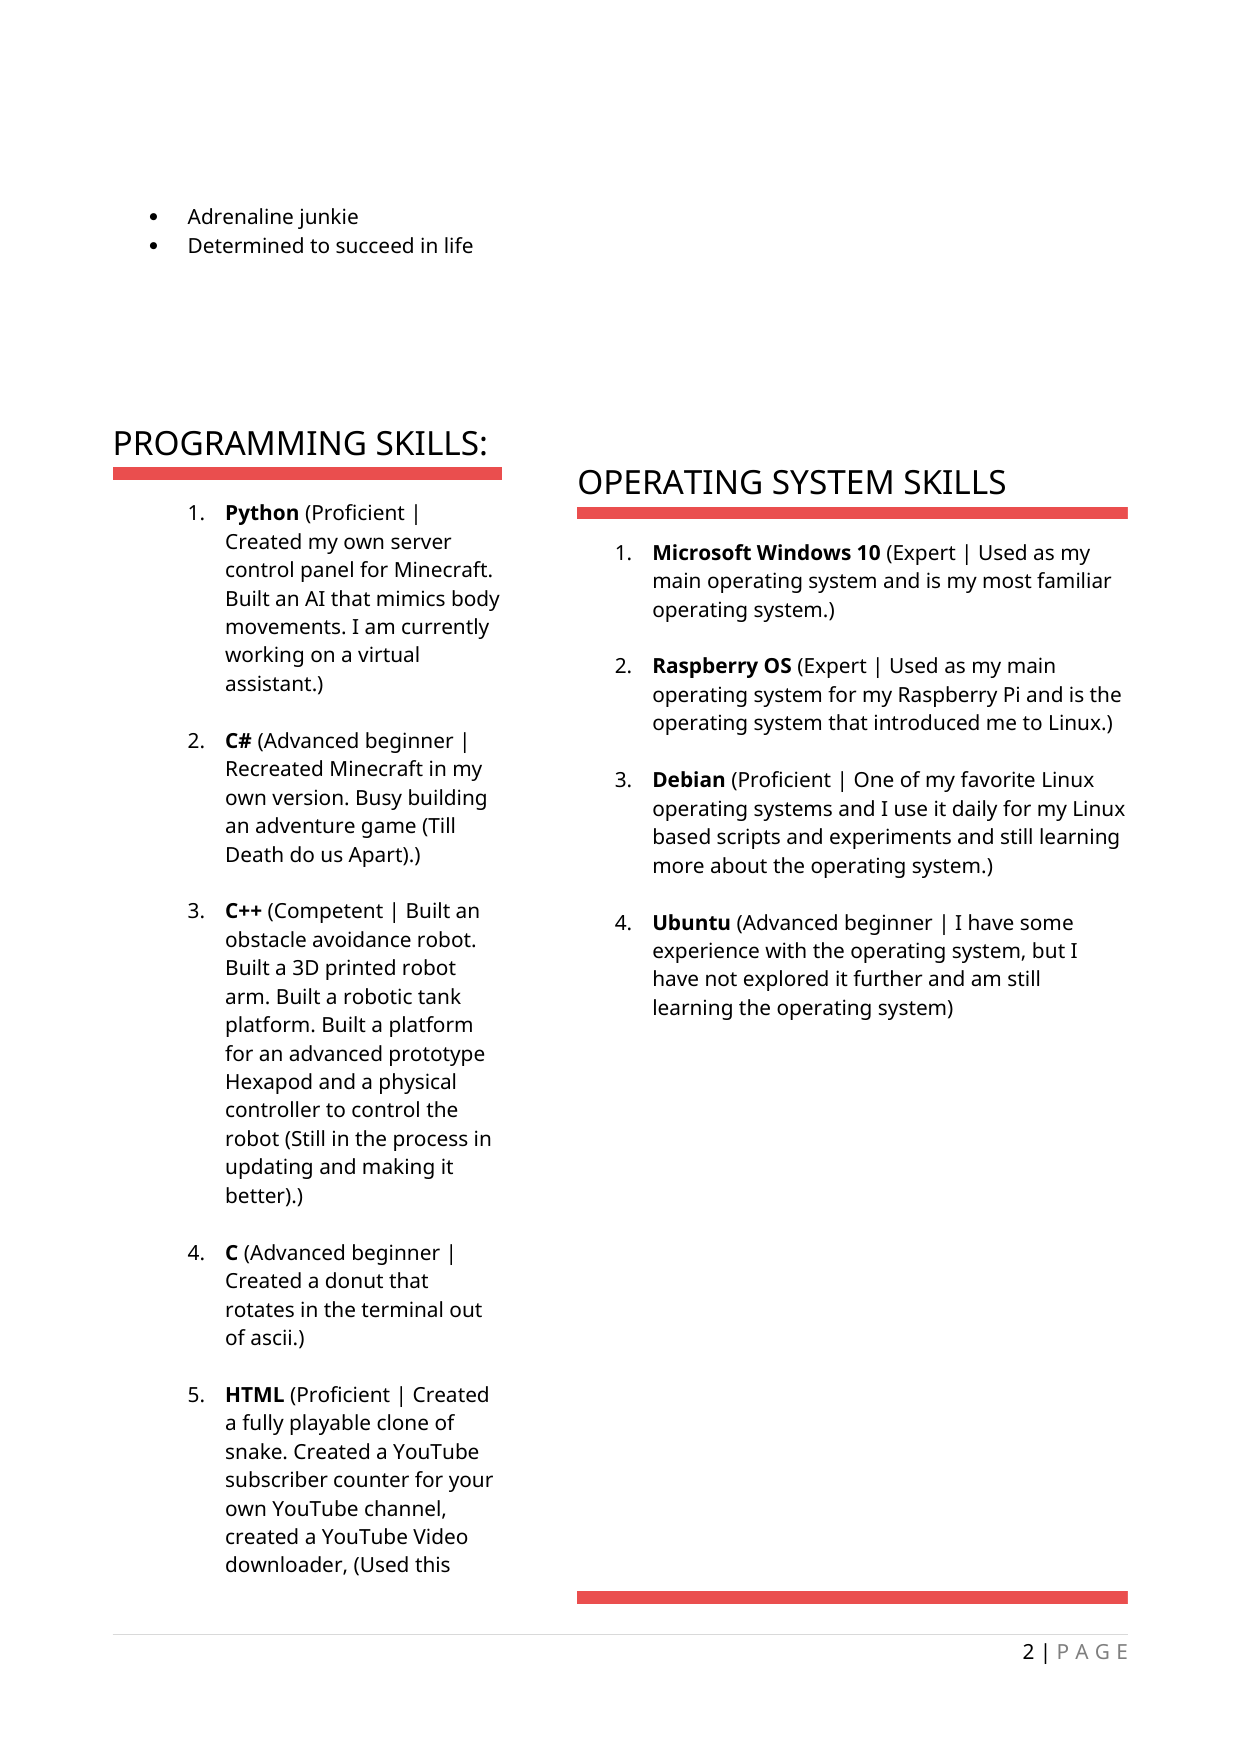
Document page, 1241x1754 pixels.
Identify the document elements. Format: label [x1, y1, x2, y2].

table_header [577, 150, 1128, 507]
table_header [577, 519, 1128, 1591]
table_header [113, 150, 577, 1604]
